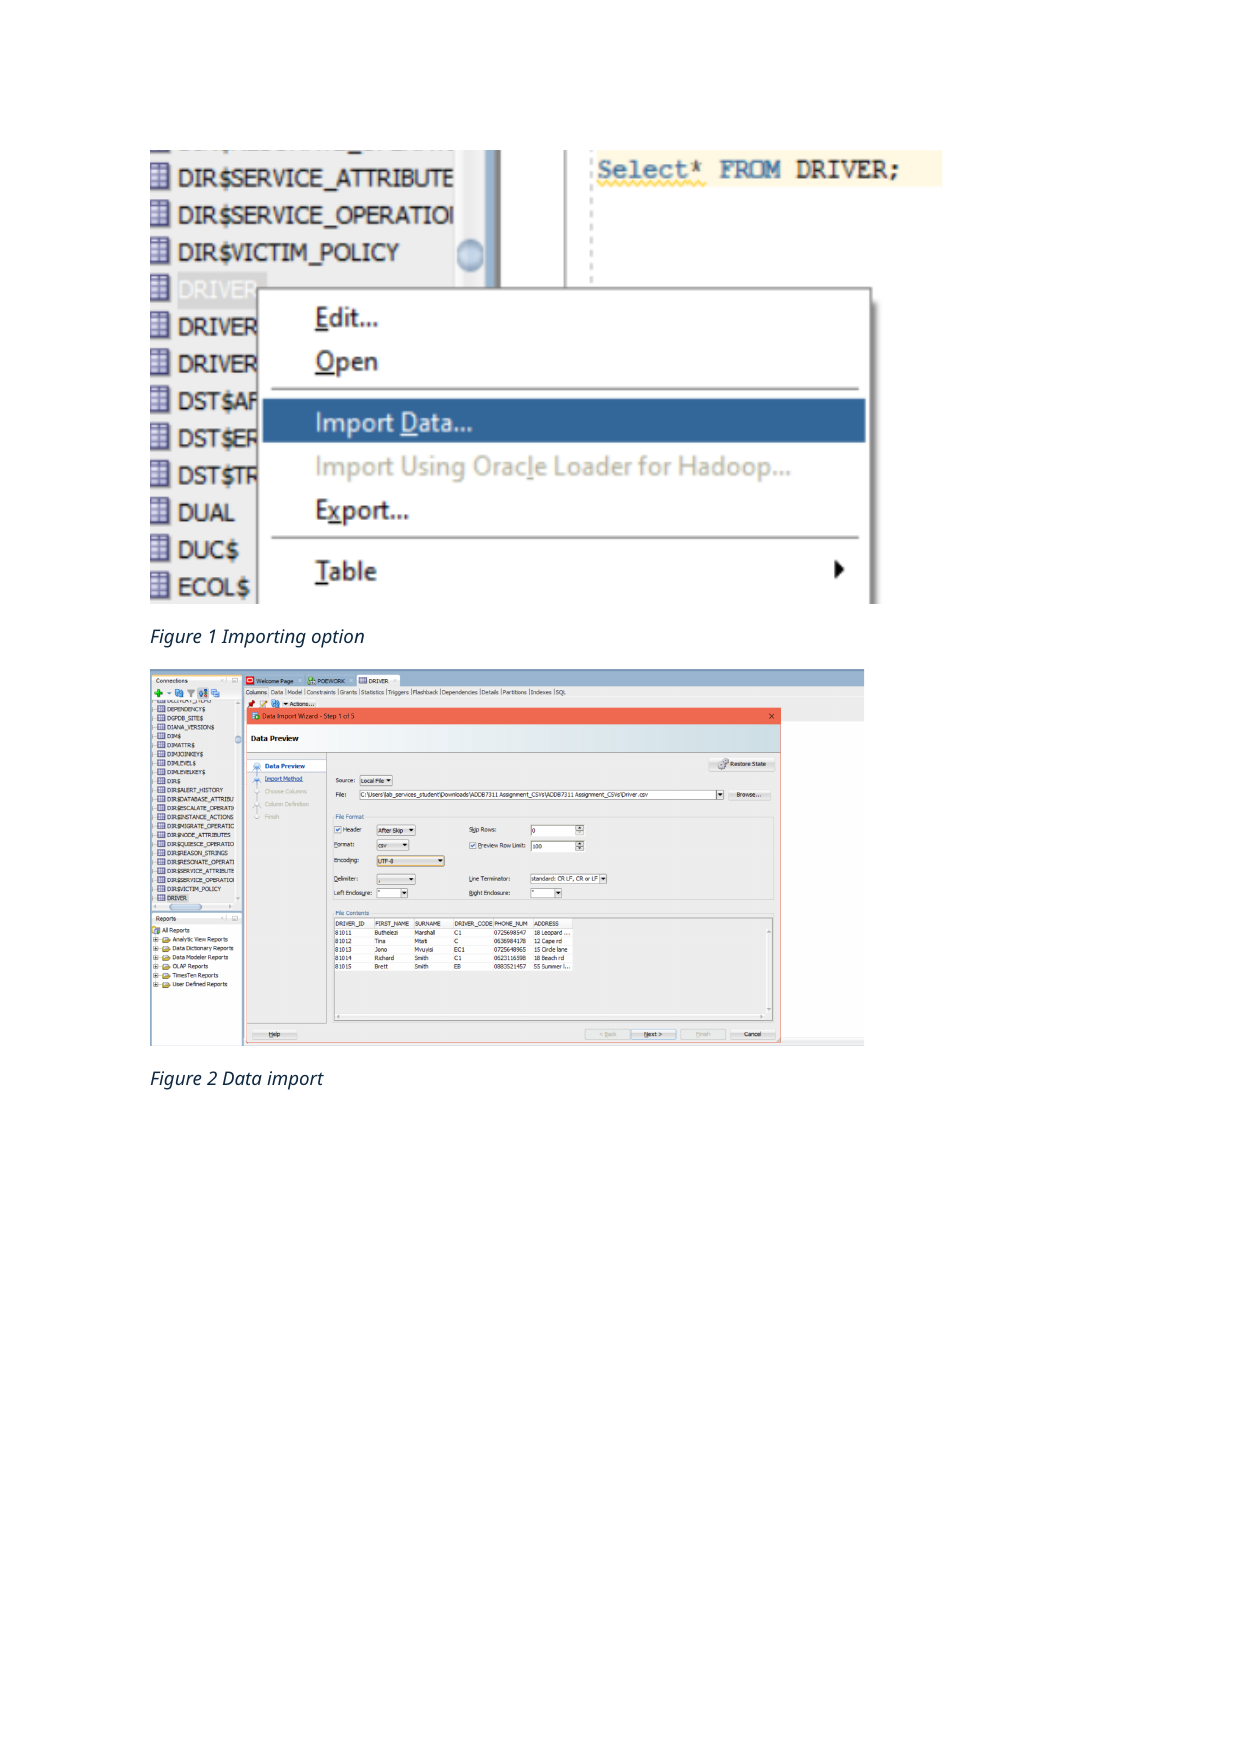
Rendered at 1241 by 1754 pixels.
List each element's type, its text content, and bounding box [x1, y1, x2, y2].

text Figure 1 Importing option [150, 623, 1090, 648]
text Figure 2 Data import [150, 1065, 1090, 1091]
picture [150, 669, 865, 1046]
picture [150, 150, 943, 604]
